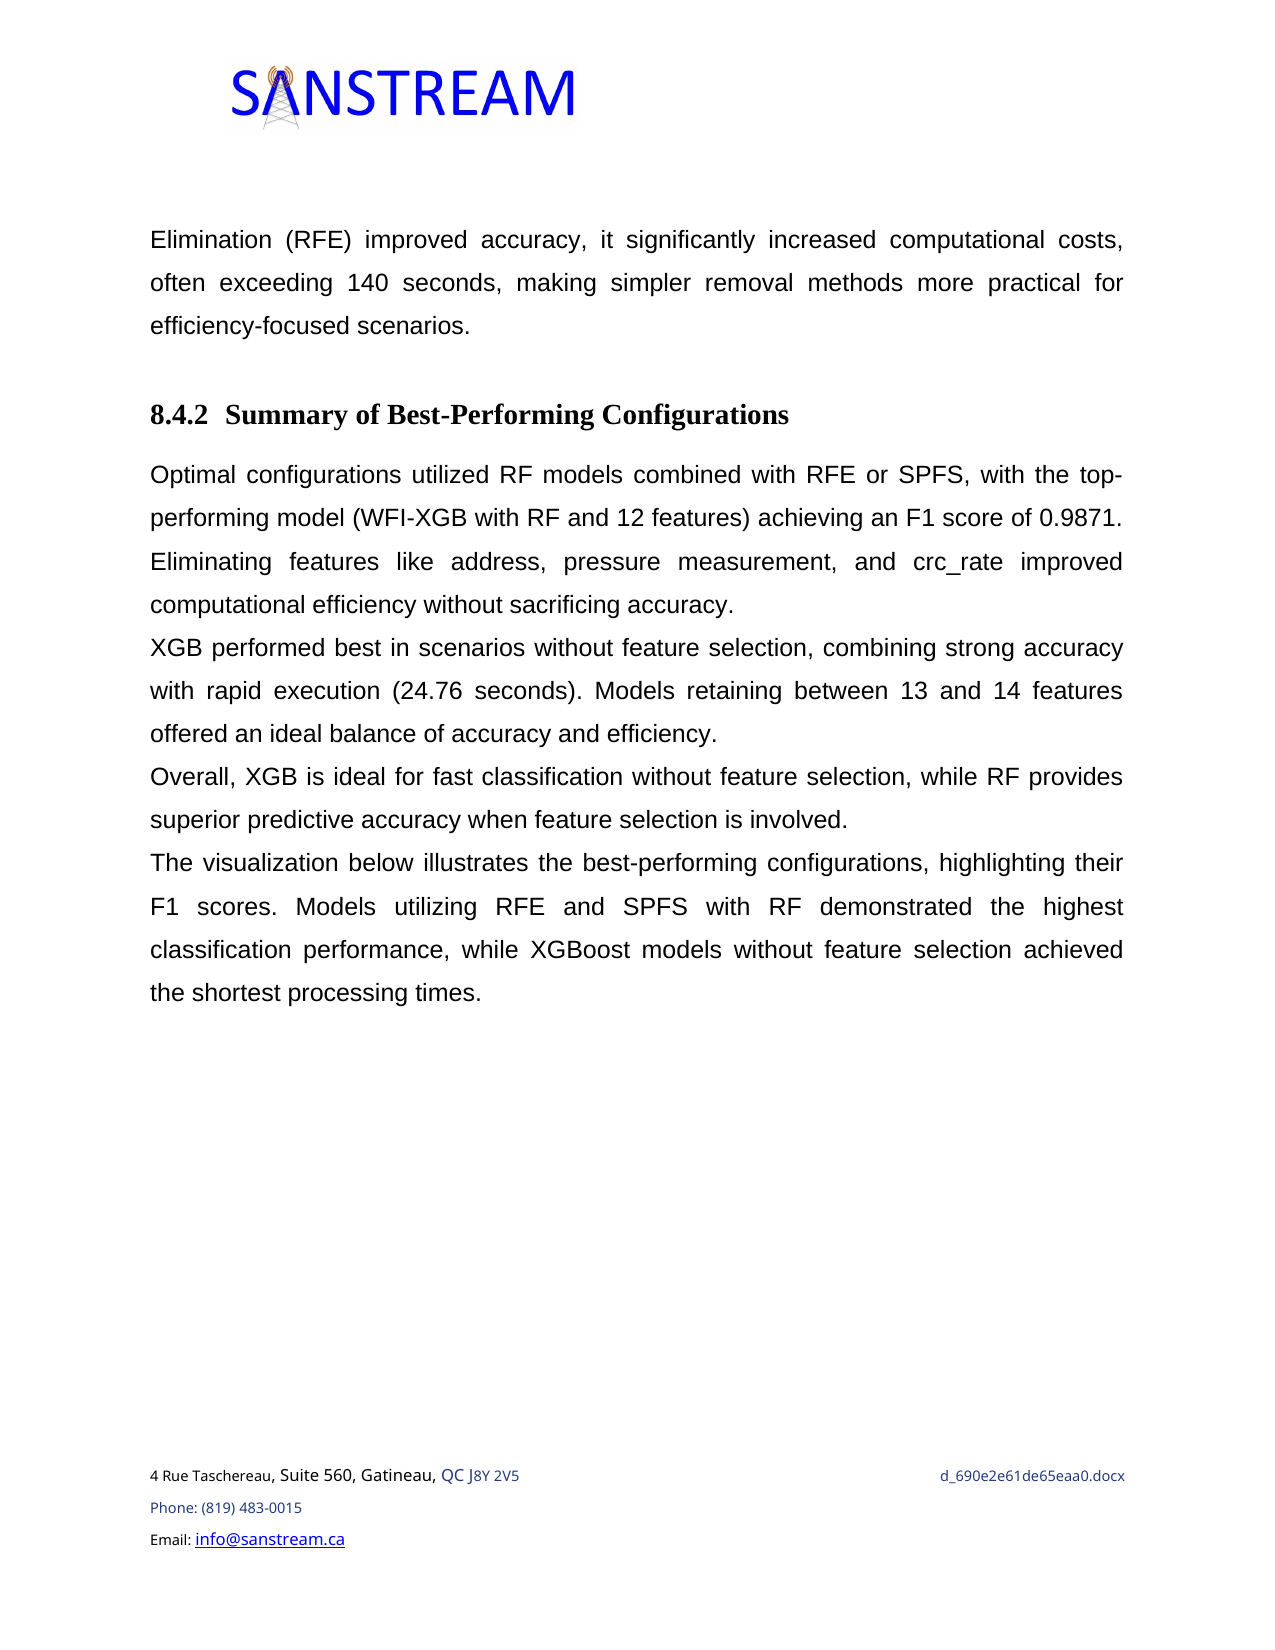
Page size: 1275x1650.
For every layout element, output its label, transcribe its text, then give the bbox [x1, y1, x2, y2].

text XGB performed best in scenarios without feature selection, combining strong accuracy with rapid execution (24.76 seconds). Models retaining between 13 and 14 features offered an ideal balance of accuracy and efficiency. [150, 633, 1125, 748]
picture [225, 60, 579, 135]
text Optimal configurations utilized RF models combined with RFE or SPFS, with the top-performing model (WFI-XGB with RF and 12 features) achieving an F1 score of 0.9871. Eliminating features like address, pressure measurement, and crc_rate improved computational efficiency without sacrificing accuracy. [150, 460, 1125, 618]
text Overall, XGB is ideal for fast classification without feature selection, while RF provides superior predictive accuracy when feature selection is involved. [150, 762, 1125, 834]
subtitle Summary of Best-Performing Configurations [150, 397, 1125, 431]
text The visualization below illustrates the best-performing configurations, highlighting their F1 scores. Models utilizing RFE and SPFS with RF demonstrated the highest classification performance, while XGBoost models without feature selection achieved the shortest processing times. [150, 848, 1125, 1007]
